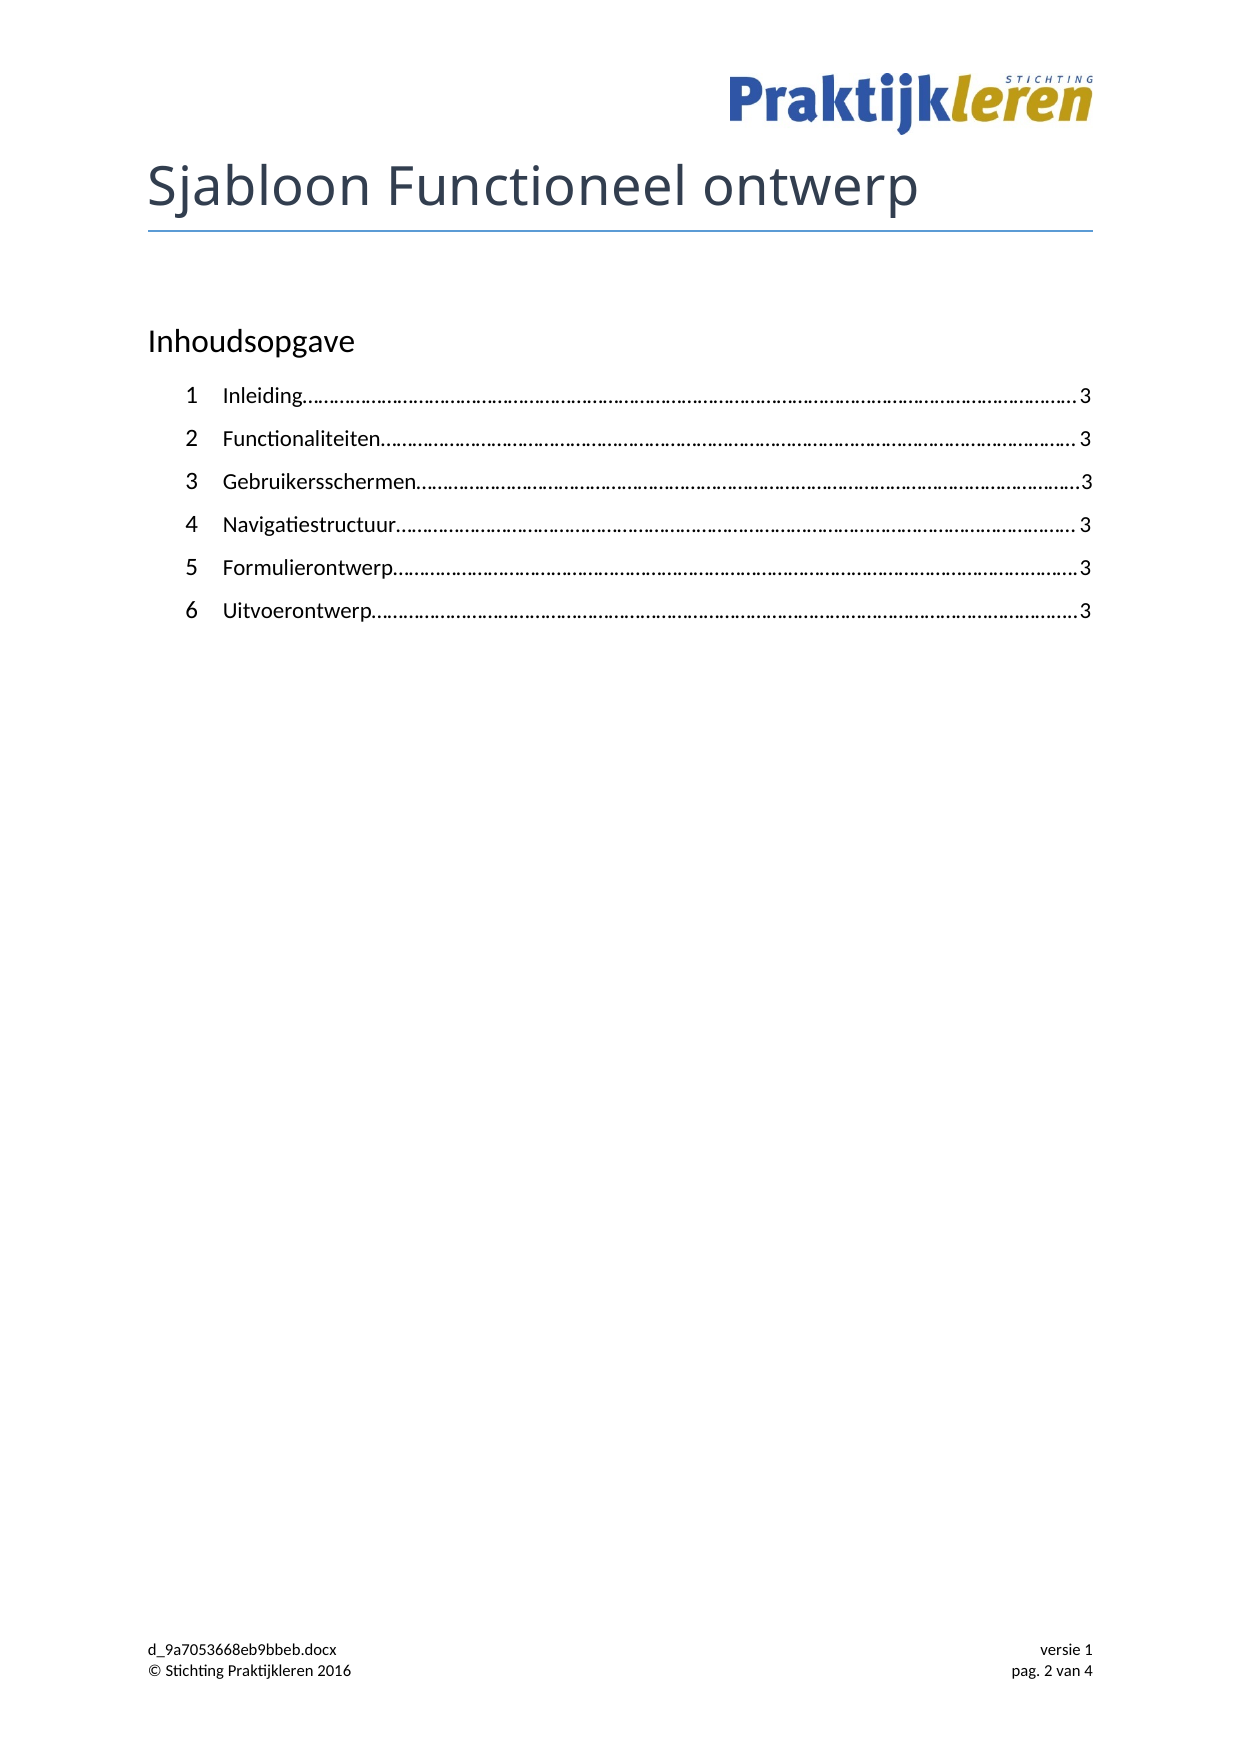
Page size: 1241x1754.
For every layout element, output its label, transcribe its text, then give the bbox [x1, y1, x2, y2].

title Sjabloon Functioneel ontwerp [148, 148, 1093, 230]
picture [730, 73, 1093, 135]
